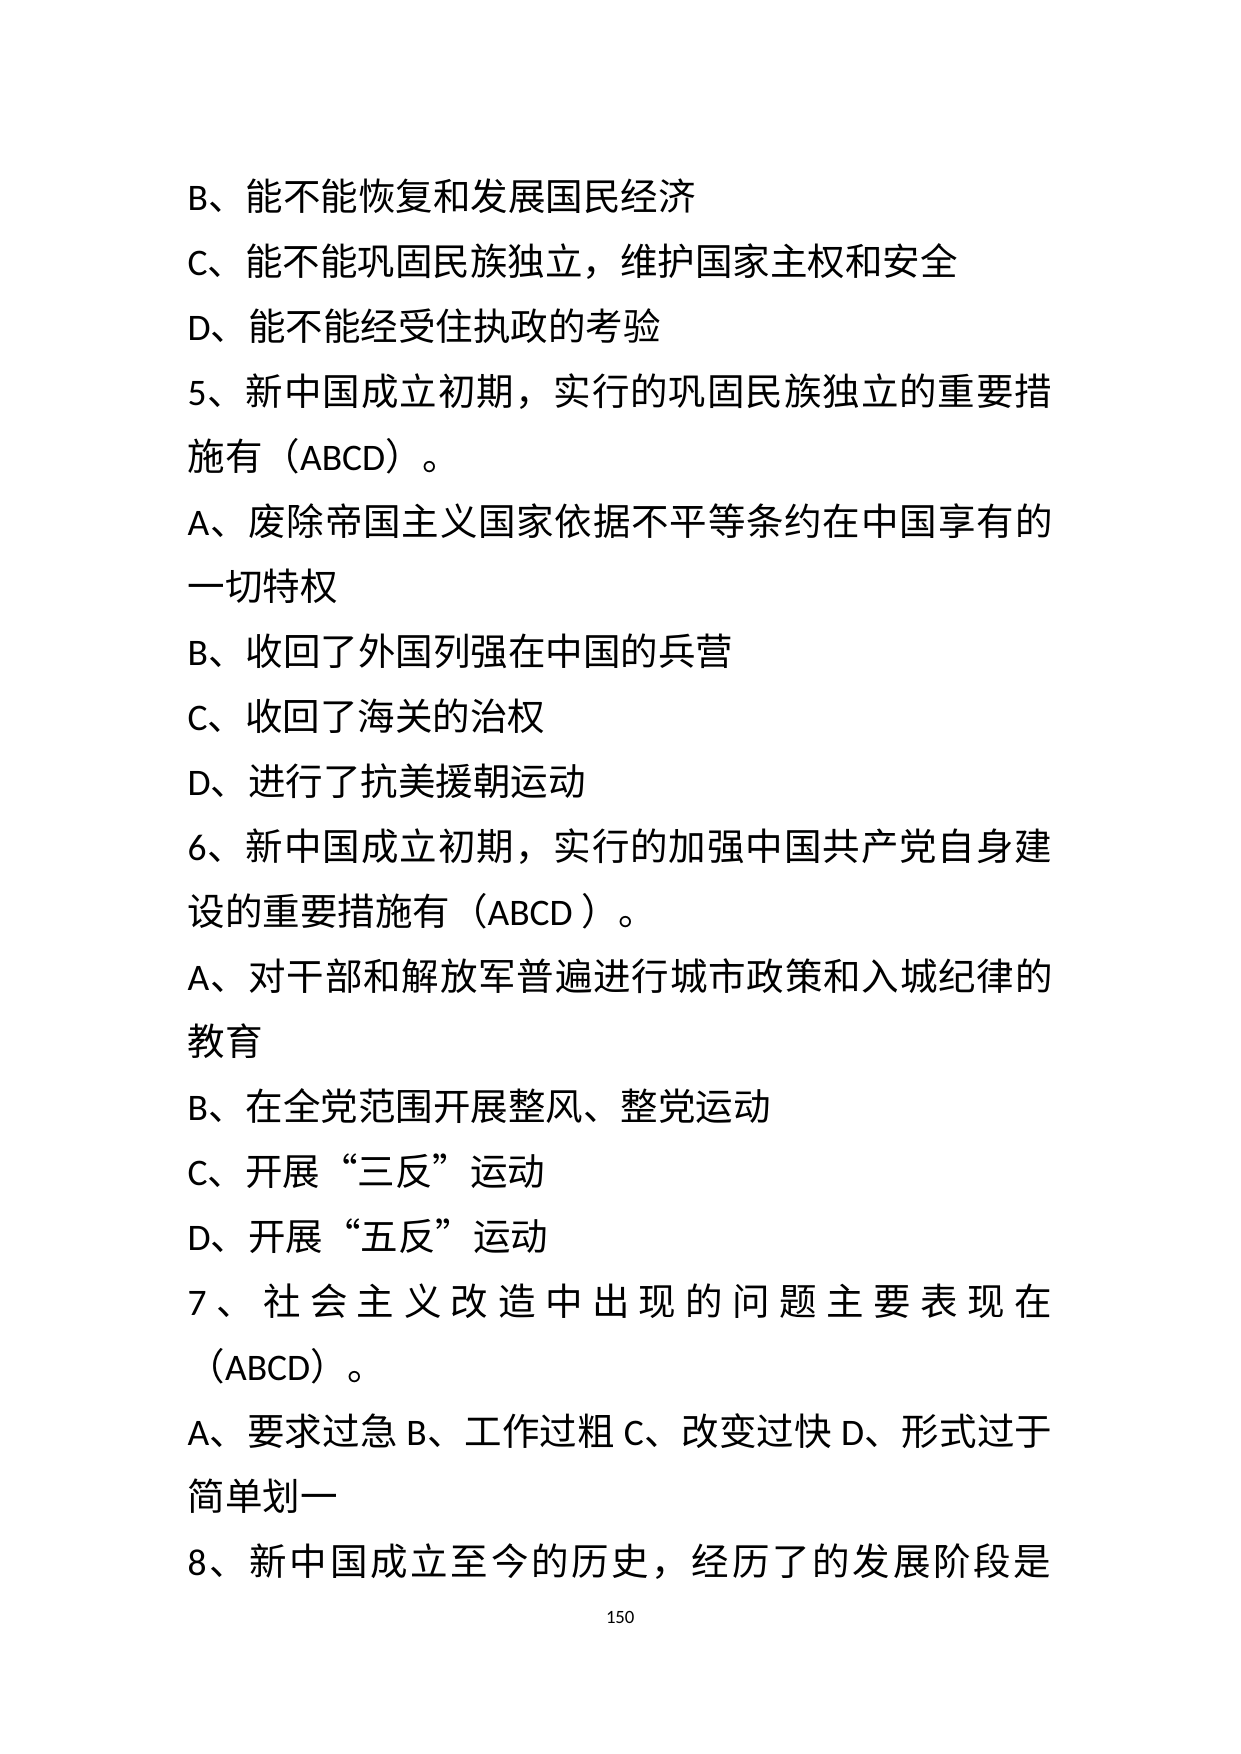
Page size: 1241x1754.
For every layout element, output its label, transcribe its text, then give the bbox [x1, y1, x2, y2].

text A、废除帝国主义国家依据不平等条约在中国享有的一切特权 [187, 487, 1053, 617]
text B、能不能恢复和发展国民经济 [187, 162, 1053, 227]
text A、对干部和解放军普遍进行城市政策和入城纪律的教育 [187, 942, 1053, 1072]
text D、进行了抗美援朝运动 [187, 747, 1053, 812]
text D、开展“五反”运动 [187, 1202, 1053, 1267]
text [187, 1527, 1053, 1592]
text B、在全党范围开展整风、整党运动 [187, 1072, 1053, 1137]
text 7、社会主义改造中出现的问题主要表现在（ABCD）。 [187, 1267, 1053, 1397]
text A、要求过急 B、工作过粗 C、改变过快 D、形式过于简单划一 [187, 1397, 1053, 1527]
text C、收回了海关的治权 [187, 682, 1053, 747]
text 5、新中国成立初期，实行的巩固民族独立的重要措施有（ABCD）。 [187, 357, 1053, 487]
text C、能不能巩固民族独立，维护国家主权和安全 [187, 227, 1053, 292]
text B、收回了外国列强在中国的兵营 [187, 617, 1053, 682]
text 6、新中国成立初期，实行的加强中国共产党自身建设的重要措施有（ABCD ）。 [187, 812, 1053, 942]
text D、能不能经受住执政的考验 [187, 292, 1053, 357]
text C、开展“三反”运动 [187, 1137, 1053, 1202]
